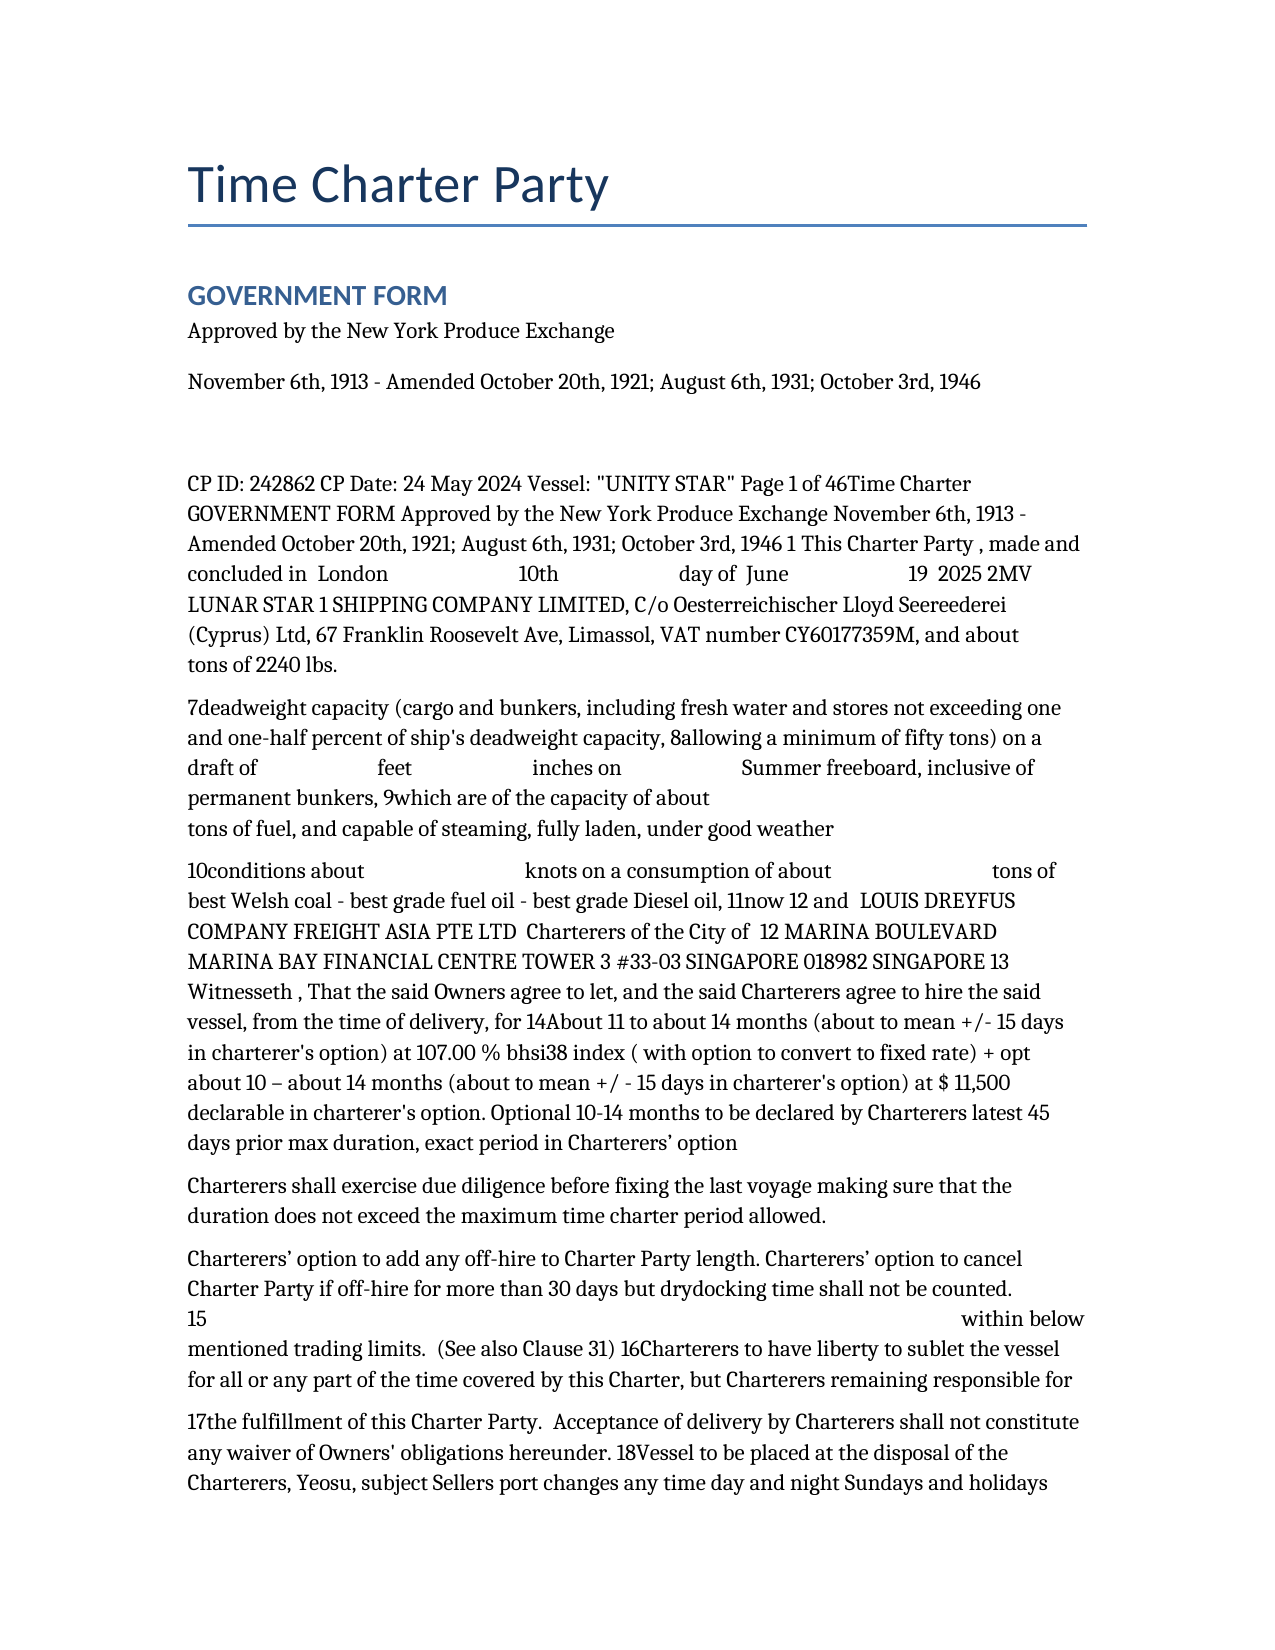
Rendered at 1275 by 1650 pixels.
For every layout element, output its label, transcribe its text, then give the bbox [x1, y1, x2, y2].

text Charterers shall exercise due diligence before fixing the last voyage making sure that the duration does not exceed the maximum time charter period allowed. [187, 1173, 1087, 1229]
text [187, 1409, 1087, 1496]
text Charterers’ option to add any off-hire to Charter Party length. Charterers’ option to cancel Charter Party if off-hire for more than 30 days but drydocking time shall not be counted. 15 within below mentioned trading limits. (See also Clause 31) 16Charterers to have liberty to sublet the vessel for all or any part of the time covered by this Charter, but Charterers remaining responsible for [187, 1246, 1087, 1393]
text 7deadweight capacity (cargo and bunkers, including fresh water and stores not exceeding one and one-half percent of ship's deadweight capacity, 8allowing a minimum of fifty tons) on a draft of feet inches on Summer freeboard, inclusive of permanent bunkers, 9which are of the capacity of about tons of fuel, and capable of steaming, fully laden, under good weather [187, 694, 1087, 842]
text Approved by the New York Produce Exchange [187, 317, 1087, 344]
subtitle GOVERNMENT FORM [187, 277, 1087, 312]
title Time Charter Party [187, 150, 1087, 227]
text 10conditions about knots on a consumption of about tons of best Welsh coal - best grade fuel oil - best grade Diesel oil, 11now 12 and LOUIS DREYFUS COMPANY FREIGHT ASIA PTE LTD Charterers of the City of 12 MARINA BOULEVARD MARINA BAY FINANCIAL CENTRE TOWER 3 #33-03 SINGAPORE 018982 SINGAPORE 13 Witnesseth , That the said Owners agree to let, and the said Charterers agree to hire the said vessel, from the time of delivery, for 14About 11 to about 14 months (about to mean +/- 15 days in charterer's option) at 107.00 % bhsi38 index ( with option to convert to fixed rate) + opt about 10 – about 14 months (about to mean +/ - 15 days in charterer's option) at $ 11,500 declarable in charterer's option. Optional 10-14 months to be declared by Charterers latest 45 days prior max duration, exact period in Charterers’ option [187, 858, 1087, 1156]
text November 6th, 1913 - Amended October 20th, 1921; August 6th, 1931; October 3rd, 1946 [187, 368, 1087, 395]
text CP ID: 242862 CP Date: 24 May 2024 Vessel: "UNITY STAR" Page 1 of 46Time Charter GOVERNMENT FORM Approved by the New York Produce Exchange November 6th, 1913 - Amended October 20th, 1921; August 6th, 1931; October 3rd, 1946 1 This Charter Party , made and concluded in London 10th day of June 19 2025 2MV LUNAR STAR 1 SHIPPING COMPANY LIMITED, C/o Oesterreichischer Lloyd Seereederei (Cyprus) Ltd, 67 Franklin Roosevelt Ave, Limassol, VAT number CY60177359M, and about tons of 2240 lbs. [187, 471, 1087, 678]
